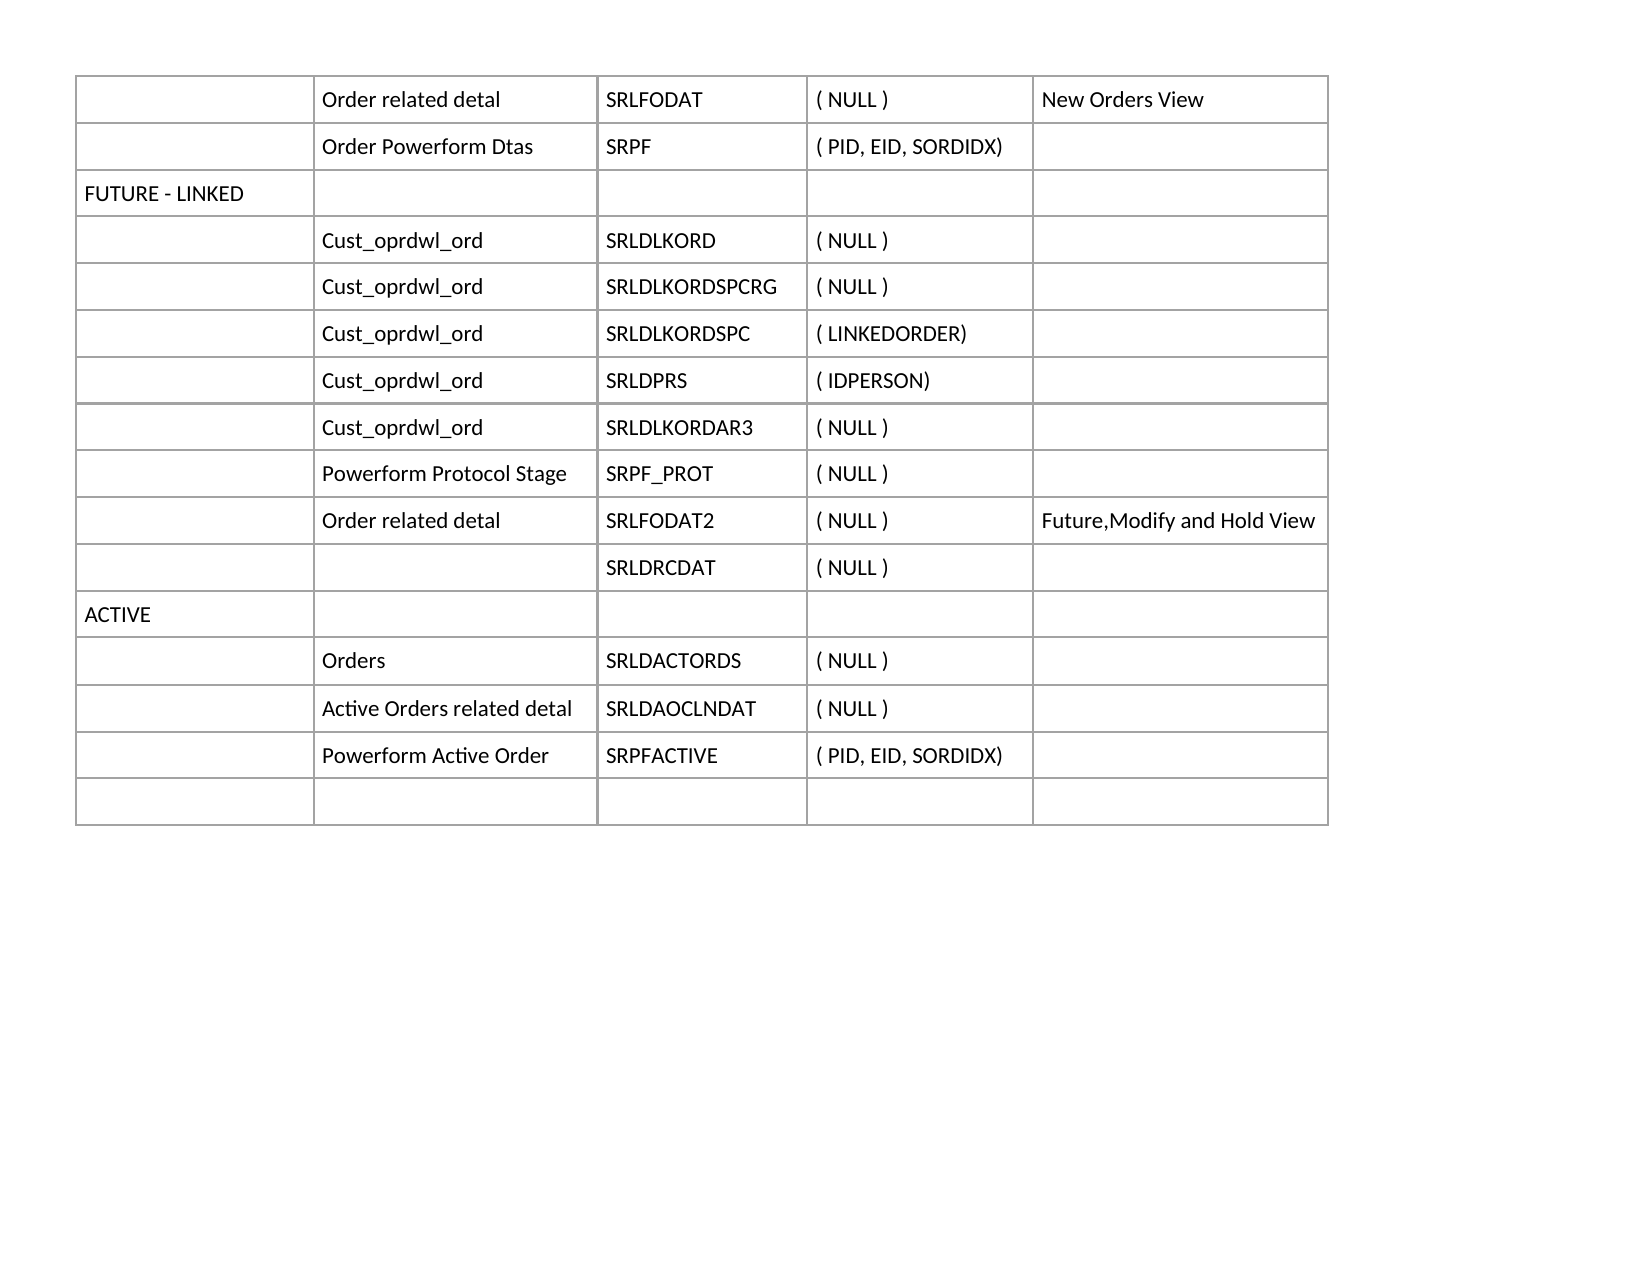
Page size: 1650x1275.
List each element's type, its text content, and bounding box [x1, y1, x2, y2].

table_cell [77, 733, 313, 777]
table_cell SRLDLKORDSPCRG [599, 264, 806, 309]
table_cell ( NULL ) [808, 451, 1032, 496]
table_cell Orders [315, 638, 596, 684]
table_cell SRLDLKORDAR3 [599, 405, 806, 449]
table_cell [315, 171, 596, 215]
table_cell Cust_oprdwl_ord [315, 405, 596, 449]
table_cell Cust_oprdwl_ord [315, 311, 596, 356]
table_cell [599, 779, 806, 824]
table_cell [77, 358, 313, 402]
table_cell Order related detal [315, 498, 596, 543]
table_cell SRLDRCDAT [599, 545, 806, 589]
table_cell [808, 779, 1032, 824]
table_cell Order related detal [315, 77, 596, 122]
table_cell [77, 264, 313, 309]
table_cell ( LINKEDORDER) [808, 311, 1032, 356]
table_cell SRLDAOCLNDAT [599, 686, 806, 731]
table_cell [77, 311, 313, 356]
table_cell [808, 592, 1032, 636]
table_cell Cust_oprdwl_ord [315, 217, 596, 262]
table_cell FUTURE - LINKED [77, 171, 313, 215]
table_cell SRLDLKORDSPC [599, 311, 806, 356]
table_cell [77, 779, 313, 824]
table_cell [315, 545, 596, 589]
table_cell ( PID, EID, SORDIDX) [808, 124, 1032, 168]
table_cell [1034, 592, 1327, 636]
table_cell [1034, 451, 1327, 496]
table_cell [599, 171, 806, 215]
table_cell [77, 77, 313, 122]
table_cell ( NULL ) [808, 498, 1032, 543]
table_cell ( PID, EID, SORDIDX) [808, 733, 1032, 777]
table_cell ( NULL ) [808, 405, 1032, 449]
table_cell [77, 686, 313, 731]
table_cell [1034, 638, 1327, 684]
table_cell [77, 498, 313, 543]
table_cell ACTIVE [77, 592, 313, 636]
table_cell ( NULL ) [808, 217, 1032, 262]
table_cell [1034, 264, 1327, 309]
table_cell [77, 638, 313, 684]
table_cell [1034, 405, 1327, 449]
table_cell SRPFACTIVE [599, 733, 806, 777]
table_cell [599, 592, 806, 636]
table_cell [1034, 545, 1327, 589]
table_cell ( IDPERSON) [808, 358, 1032, 402]
table_cell [1034, 733, 1327, 777]
table_cell [77, 405, 313, 449]
table_cell ( NULL ) [808, 77, 1032, 122]
table_cell Cust_oprdwl_ord [315, 358, 596, 402]
table_cell SRLDLKORD [599, 217, 806, 262]
table_cell [1034, 171, 1327, 215]
table_cell SRLDPRS [599, 358, 806, 402]
table_cell New Orders View [1034, 77, 1327, 122]
table_cell Powerform Protocol Stage [315, 451, 596, 496]
table_cell Cust_oprdwl_ord [315, 264, 596, 309]
table_cell SRLDACTORDS [599, 638, 806, 684]
table_cell Future,Modify and Hold View [1034, 498, 1327, 543]
table_cell Order Powerform Dtas [315, 124, 596, 168]
table_cell [808, 171, 1032, 215]
table_cell Powerform Active Order [315, 733, 596, 777]
table_cell [315, 779, 596, 824]
table_cell SRLFODAT [599, 77, 806, 122]
table_cell [1034, 124, 1327, 168]
table_cell SRLFODAT2 [599, 498, 806, 543]
table_cell [77, 451, 313, 496]
table_cell [1034, 779, 1327, 824]
table_cell [1034, 358, 1327, 402]
table_cell SRPF_PROT [599, 451, 806, 496]
table_cell [1034, 686, 1327, 731]
table_cell SRPF [599, 124, 806, 168]
table_cell ( NULL ) [808, 638, 1032, 684]
table_cell [1034, 311, 1327, 356]
table_cell [77, 545, 313, 589]
table_cell Active Orders related detal [315, 686, 596, 731]
table_cell [315, 592, 596, 636]
table_cell ( NULL ) [808, 686, 1032, 731]
table_cell ( NULL ) [808, 545, 1032, 589]
table_cell [77, 217, 313, 262]
table_cell [77, 124, 313, 168]
table_cell ( NULL ) [808, 264, 1032, 309]
table_cell [1034, 217, 1327, 262]
